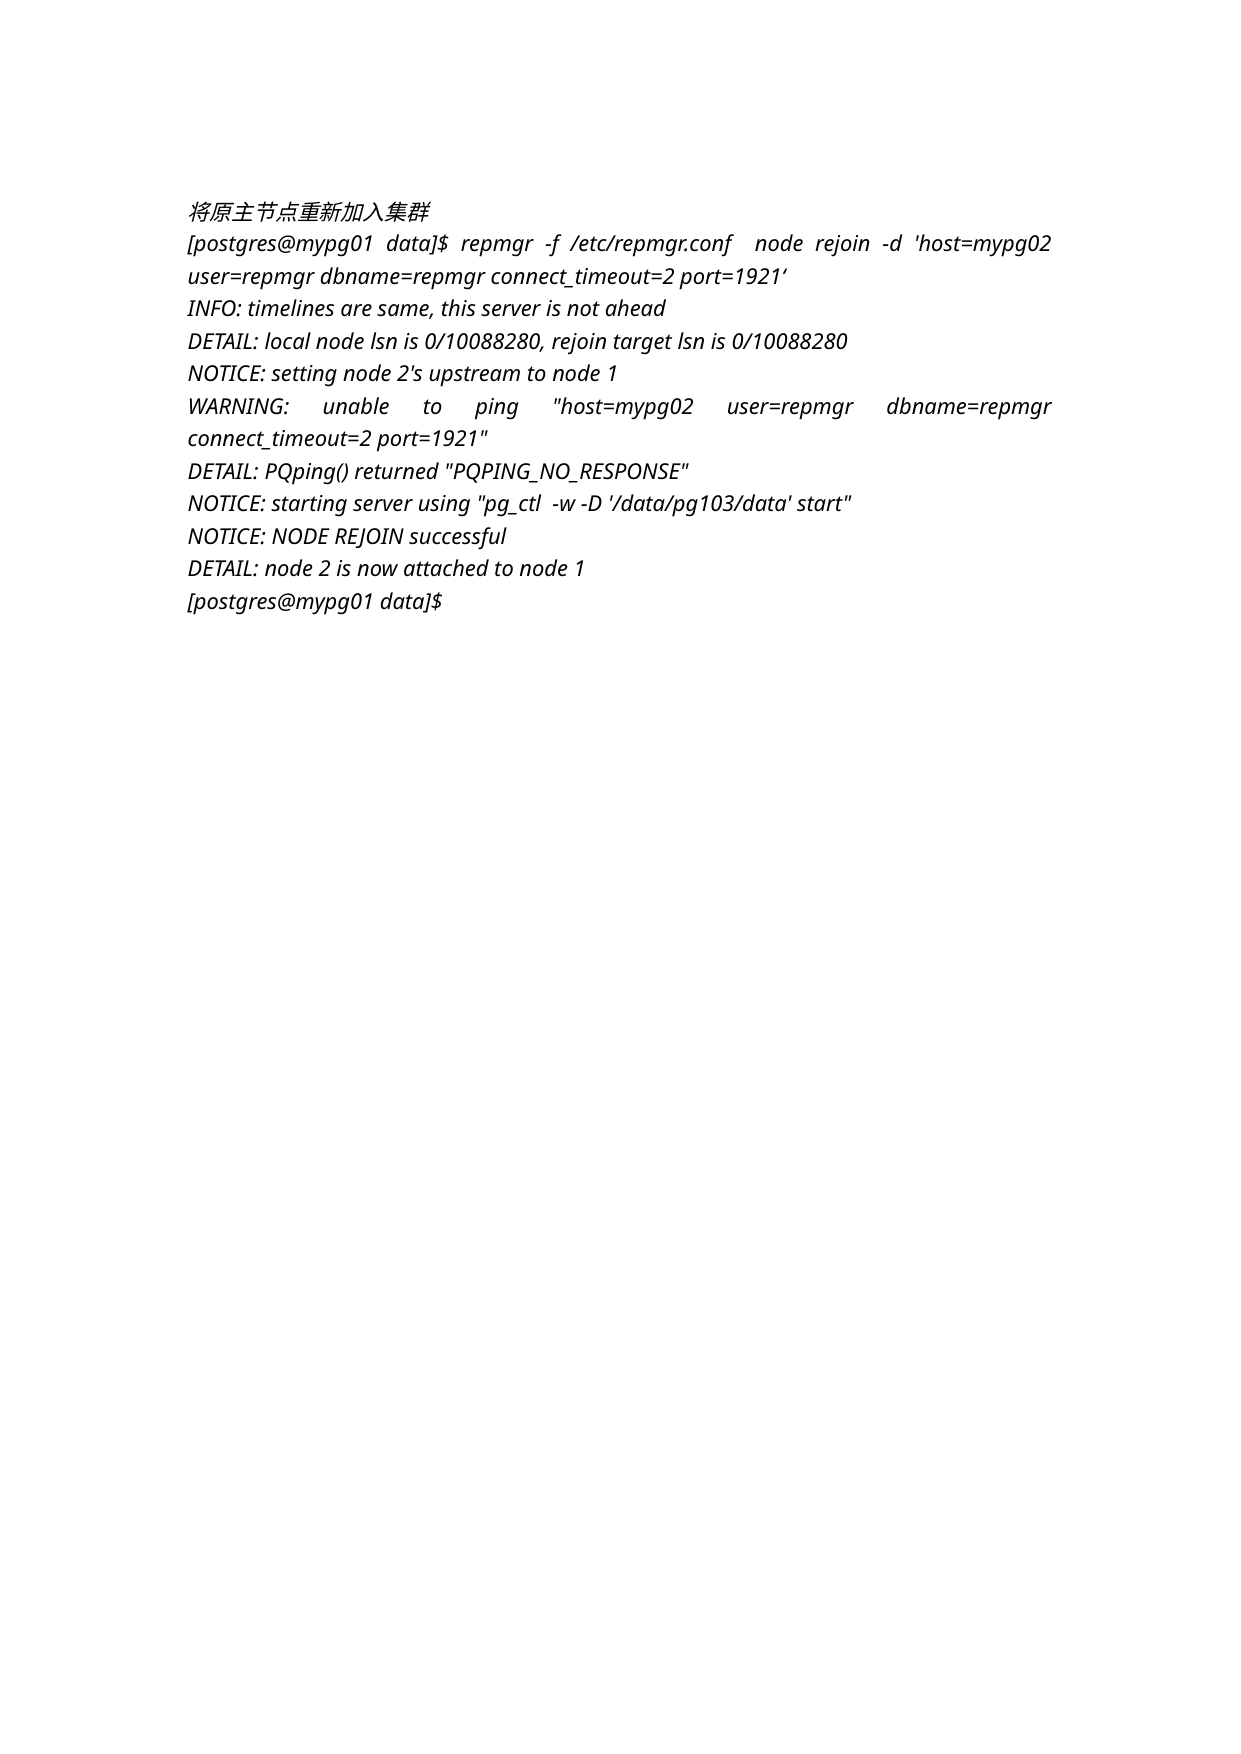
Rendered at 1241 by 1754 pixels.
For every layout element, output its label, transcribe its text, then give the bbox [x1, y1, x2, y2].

text NOTICE: setting node 2's upstream to node 1 [187, 357, 1053, 389]
text NOTICE: starting server using "pg_ctl -w -D '/data/pg103/data' start" [187, 487, 1053, 519]
text DETAIL: local node lsn is 0/10088280, rejoin target lsn is 0/10088280 [187, 324, 1053, 357]
text DETAIL: node 2 is now attached to node 1 [187, 552, 1053, 584]
text [postgres@mypg01 data]$ [187, 584, 1053, 617]
text NOTICE: NODE REJOIN successful [187, 519, 1053, 552]
text DETAIL: PQping() returned "PQPING_NO_RESPONSE" [187, 454, 1053, 487]
text INFO: timelines are same, this server is not ahead [187, 292, 1053, 324]
text 将原主节点重新加入集群 [187, 194, 1053, 227]
text WARNING: unable to ping "host=mypg02 user=repmgr dbname=repmgr connect_timeout=2 port=1921" [187, 389, 1053, 454]
text [postgres@mypg01 data]$ repmgr -f /etc/repmgr.conf node rejoin -d 'host=mypg02 user=repmgr dbname=repmgr connect_timeout=2 port=1921‘ [187, 227, 1053, 292]
